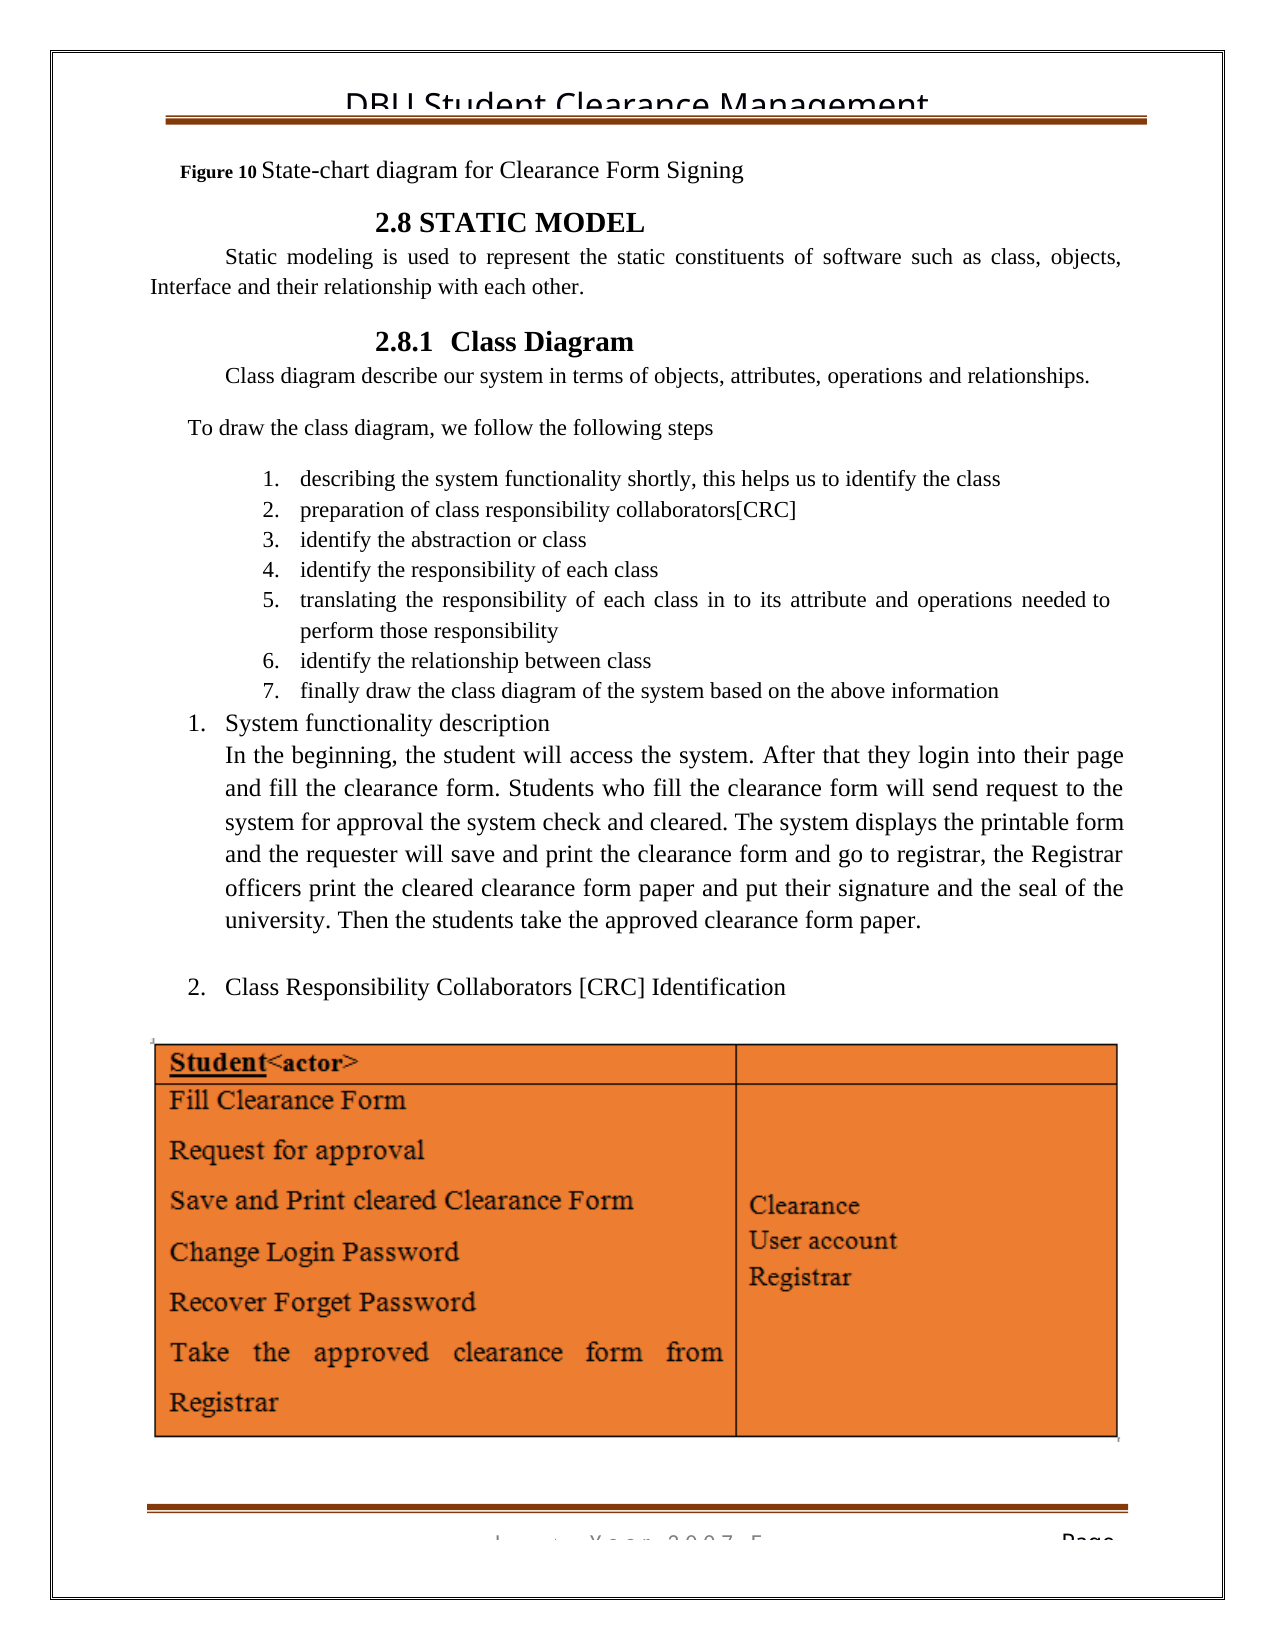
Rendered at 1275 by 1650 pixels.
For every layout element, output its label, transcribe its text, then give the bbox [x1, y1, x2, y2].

text Figure 10 State-chart diagram for Clearance Form Signing [180, 155, 1183, 184]
picture [150, 1038, 1121, 1442]
subtitle System functionality description [187, 708, 1183, 736]
text In the beginning, the student will access the system. After that they login into their page and fill the clearance form. Students who fill the clearance form will send request to the system for approval the system check and cleared. The system displays the printable form and the requester will save and print the clearance form and go to registrar, the Registrar officers print the cleared clearance form paper and put their signature and the seal of the university. Then the students take the approved clearance form paper. [225, 741, 1125, 934]
list translating the responsibility of each class in to its attribute and operations needed to perform those responsibility [262, 586, 1125, 643]
text Class diagram describe our system in terms of objects, attributes, operations and relationships. [225, 363, 1183, 389]
list describing the system functionality shortly, this helps us to identify the class [262, 465, 1183, 491]
subtitle STATIC MODEL [375, 205, 1183, 238]
text To draw the class diagram, we follow the following steps [187, 414, 1183, 440]
text Static modeling is used to represent the static constituents of software such as class, objects, Interface and their relationship with each other. [150, 243, 1183, 299]
subtitle Class Responsibility Collaborators [CRC] Identification [187, 972, 1183, 1001]
list finally draw the class diagram of the system based on the above information [262, 677, 1183, 704]
list preparation of class responsibility collaborators[CRC] [262, 496, 1183, 522]
subtitle Class Diagram [375, 324, 1183, 358]
list identify the abstraction or class [262, 526, 1183, 552]
list identify the relationship between class [262, 647, 1183, 673]
list identify the responsibility of each class [262, 556, 1183, 582]
